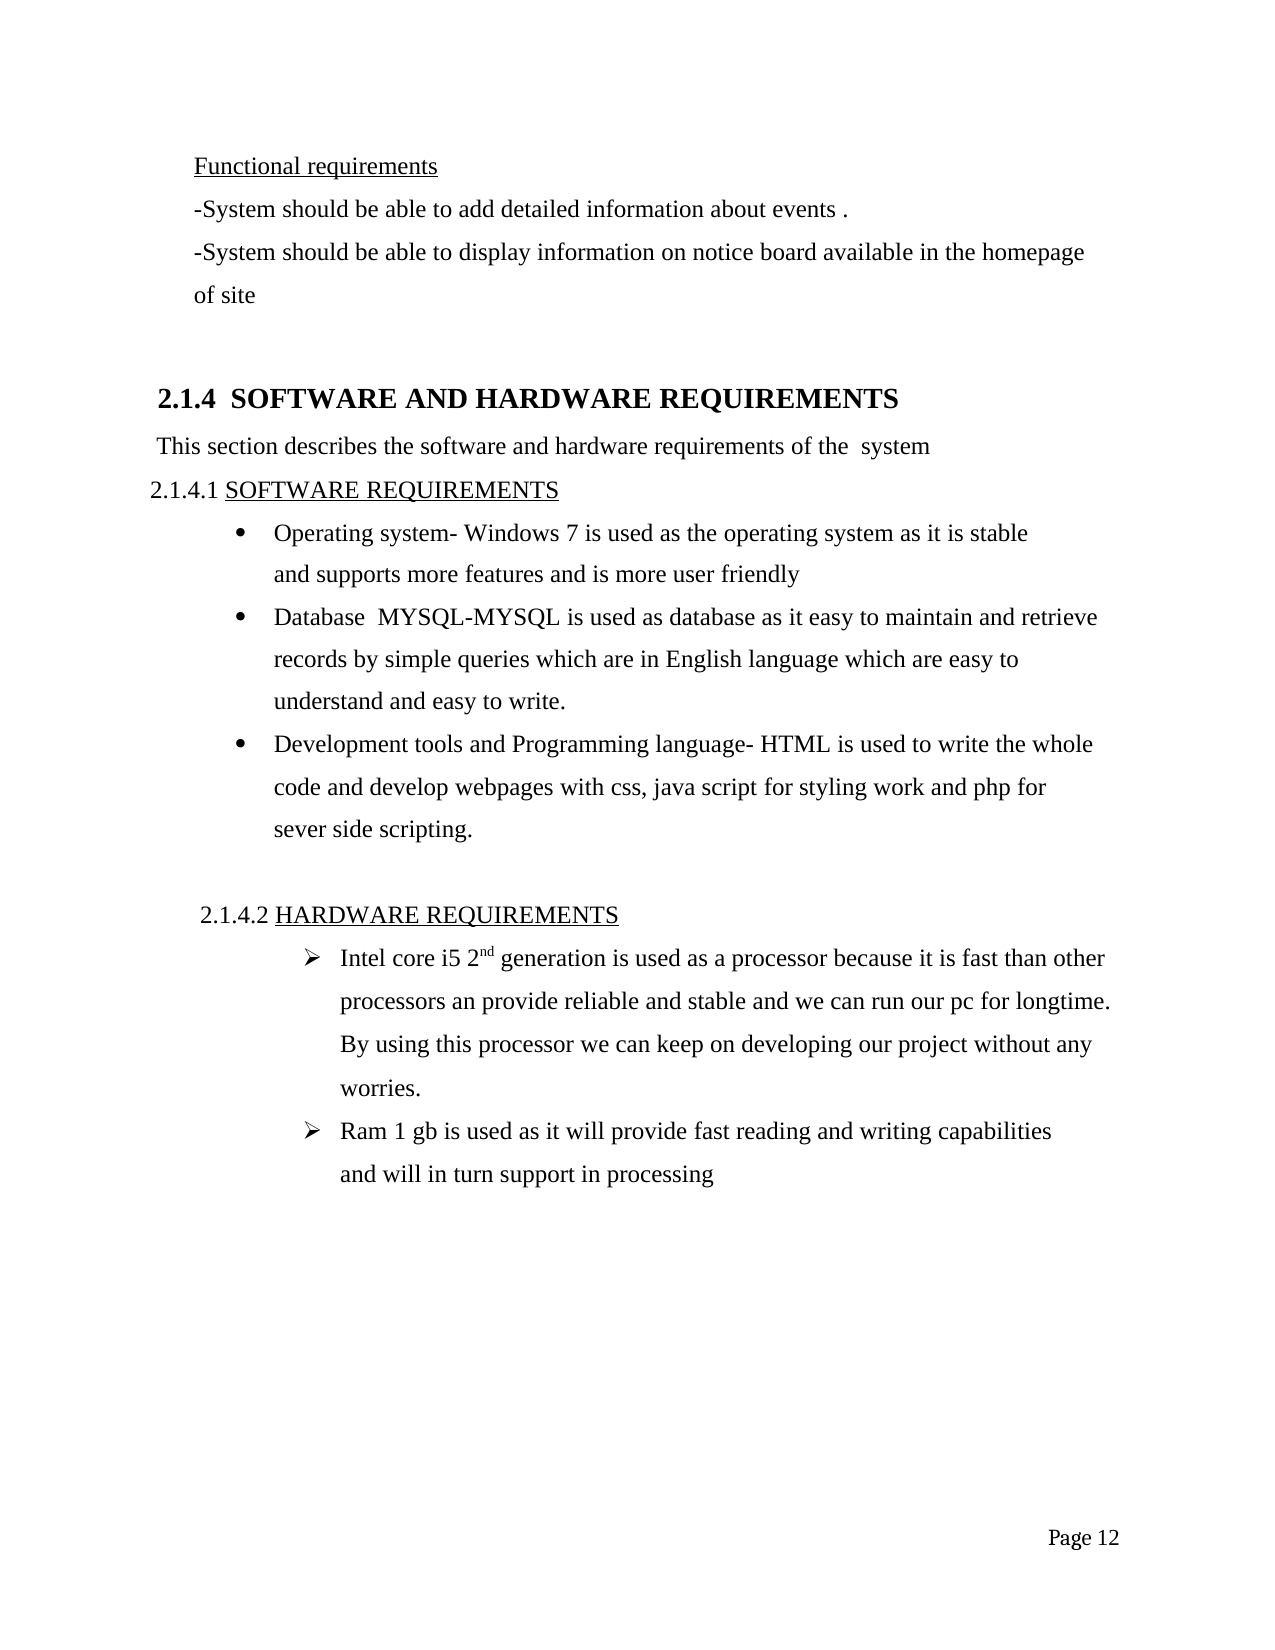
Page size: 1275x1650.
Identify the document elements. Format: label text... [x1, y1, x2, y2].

text Functional requirements [194, 151, 1194, 180]
text -System should be able to add detailed information about events . [194, 194, 1194, 223]
text -System should be able to display information on notice board available in the homepage of site [194, 237, 1111, 309]
list HARDWARE REQUIREMENTS [200, 900, 1194, 929]
list Development tools and Programming language- HTML is used to write the whole code and develop webpages with css, java script for styling work and php for sever side scripting. [236, 729, 1094, 843]
list Ram 1 gb is used as it will provide fast reading and writing capabilities and will in turn support in processing [302, 1116, 1094, 1188]
list Database MYSQL-MYSQL is used as database as it easy to maintain and retrieve records by simple queries which are in English language which are easy to understand and easy to write. [236, 602, 1098, 715]
text This section describes the software and hardware requirements of the system [156, 431, 1194, 460]
list Operating system- Windows 7 is used as the operating system as it is stable and supports more features and is more user friendly [236, 518, 1070, 588]
subtitle SOFTWARE AND HARDWARE REQUIREMENTS [157, 381, 1194, 415]
list SOFTWARE REQUIREMENTS [150, 475, 1194, 503]
list Intel core i5 2nd generation is used as a processor because it is fast than other processors an provide reliable and stable and we can run our pc for longtime. By using this processor we can keep on developing our project without any worries. [302, 943, 1117, 1101]
